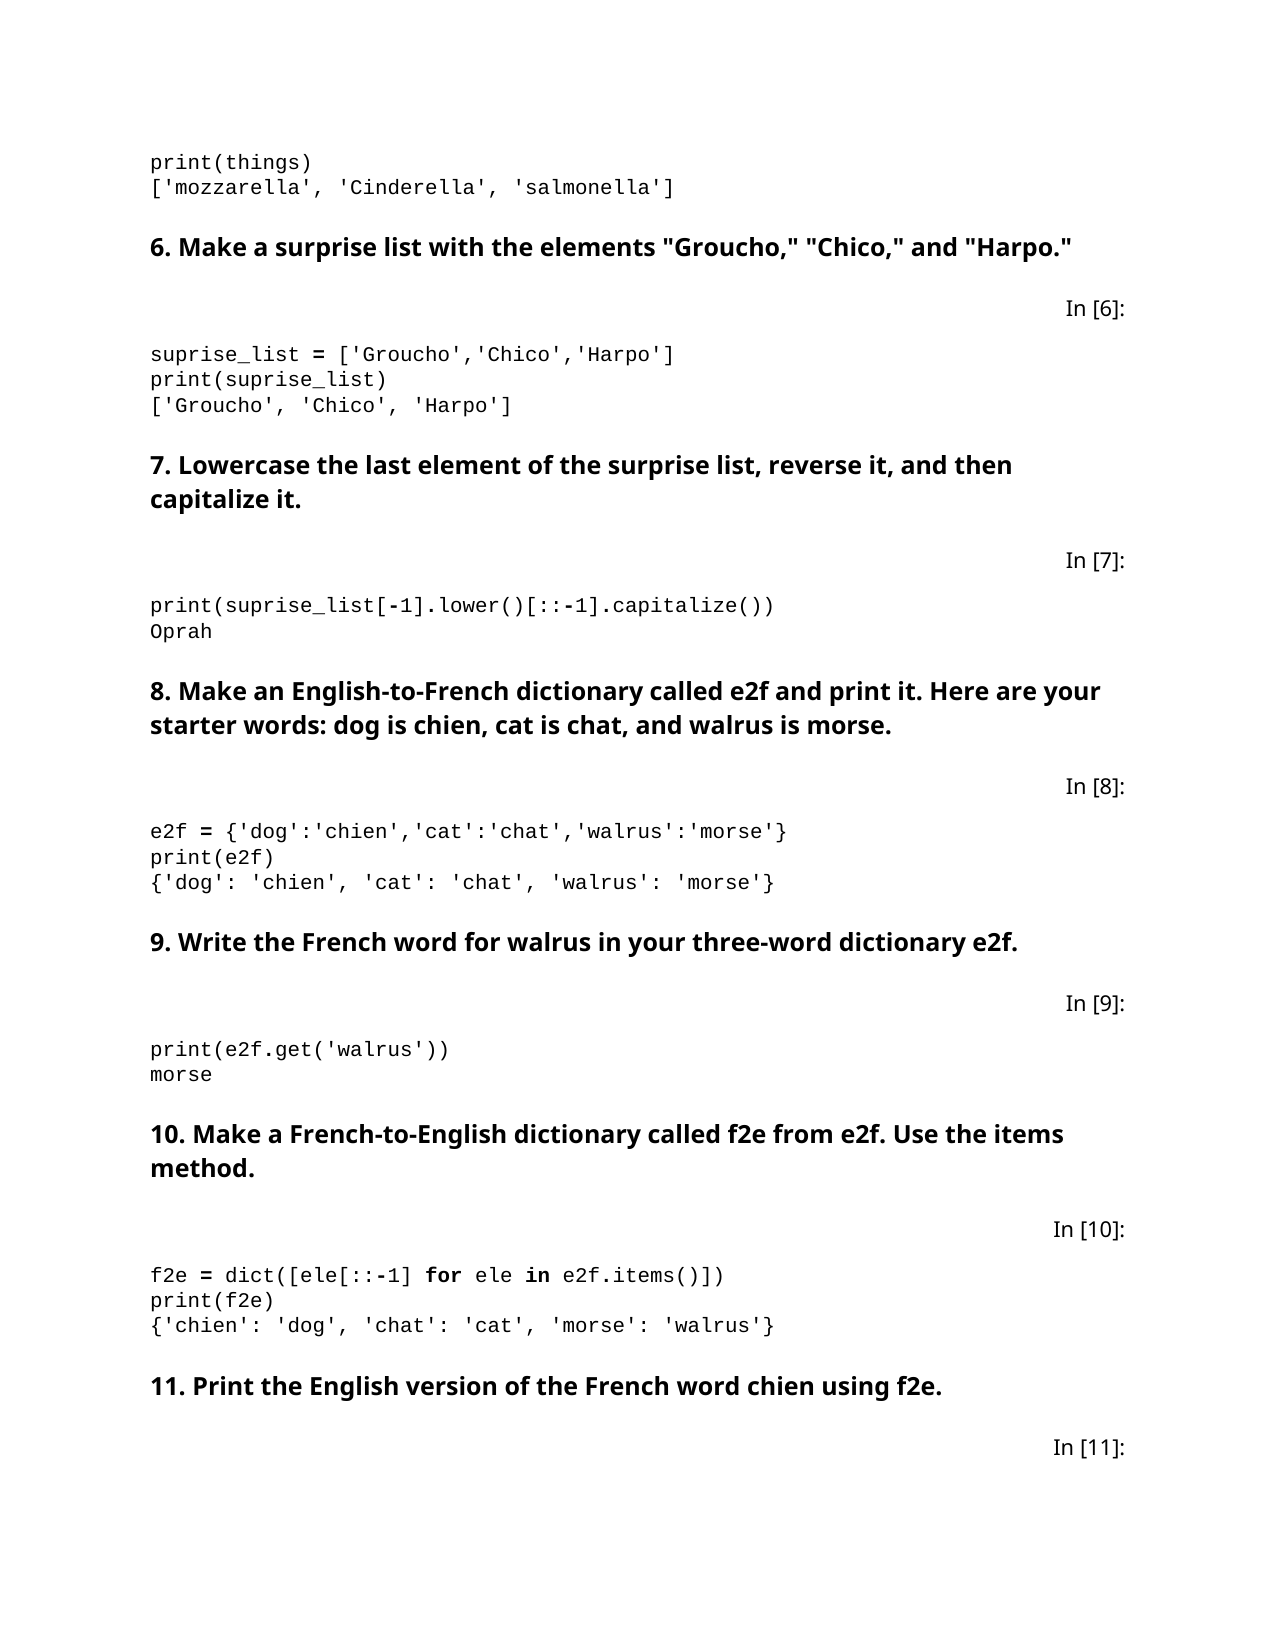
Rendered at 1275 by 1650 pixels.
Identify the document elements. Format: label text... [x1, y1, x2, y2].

text ['Groucho', 'Chico', 'Harpo'] [150, 393, 1125, 418]
subtitle 10. Make a French-to-English dictionary called f2e from e2f. Use the items method. [150, 1117, 1125, 1185]
text morse [150, 1062, 1125, 1088]
subtitle 9. Write the French word for walrus in your three-word dictionary e2f. [150, 925, 1125, 959]
text In [7]: [150, 545, 1125, 574]
text e2f = {'dog':'chien','cat':'chat','walrus':'morse'} [150, 819, 1125, 845]
text suprise_list = ['Groucho','Chico','Harpo'] [150, 342, 1125, 367]
subtitle 6. Make a surprise list with the elements "Groucho," "Chico," and "Harpo." [150, 230, 1125, 264]
text print(e2f) [150, 845, 1125, 870]
text print(things) [150, 150, 1125, 175]
text In [11]: [150, 1432, 1125, 1461]
subtitle 11. Print the English version of the French word chien using f2e. [150, 1368, 1125, 1402]
text print(suprise_list) [150, 367, 1125, 393]
text print(e2f.get('walrus')) [150, 1037, 1125, 1062]
text {'chien': 'dog', 'chat': 'cat', 'morse': 'walrus'} [150, 1314, 1125, 1339]
text In [10]: [150, 1214, 1125, 1244]
text f2e = dict([ele[::-1] for ele in e2f.items()]) [150, 1263, 1125, 1288]
text In [9]: [150, 988, 1125, 1018]
subtitle 8. Make an English-to-French dictionary called e2f and print it. Here are your starter words: dog is chien, cat is chat, and walrus is morse. [150, 673, 1125, 742]
text print(suprise_list[-1].lower()[::-1].capitalize()) [150, 593, 1125, 619]
text In [6]: [150, 293, 1125, 323]
text {'dog': 'chien', 'cat': 'chat', 'walrus': 'morse'} [150, 870, 1125, 896]
subtitle 7. Lowercase the last element of the surprise list, reverse it, and then capitalize it. [150, 447, 1125, 516]
text ['mozzarella', 'Cinderella', 'salmonella'] [150, 175, 1125, 201]
text In [8]: [150, 771, 1125, 801]
text print(f2e) [150, 1288, 1125, 1314]
text Oprah [150, 619, 1125, 644]
